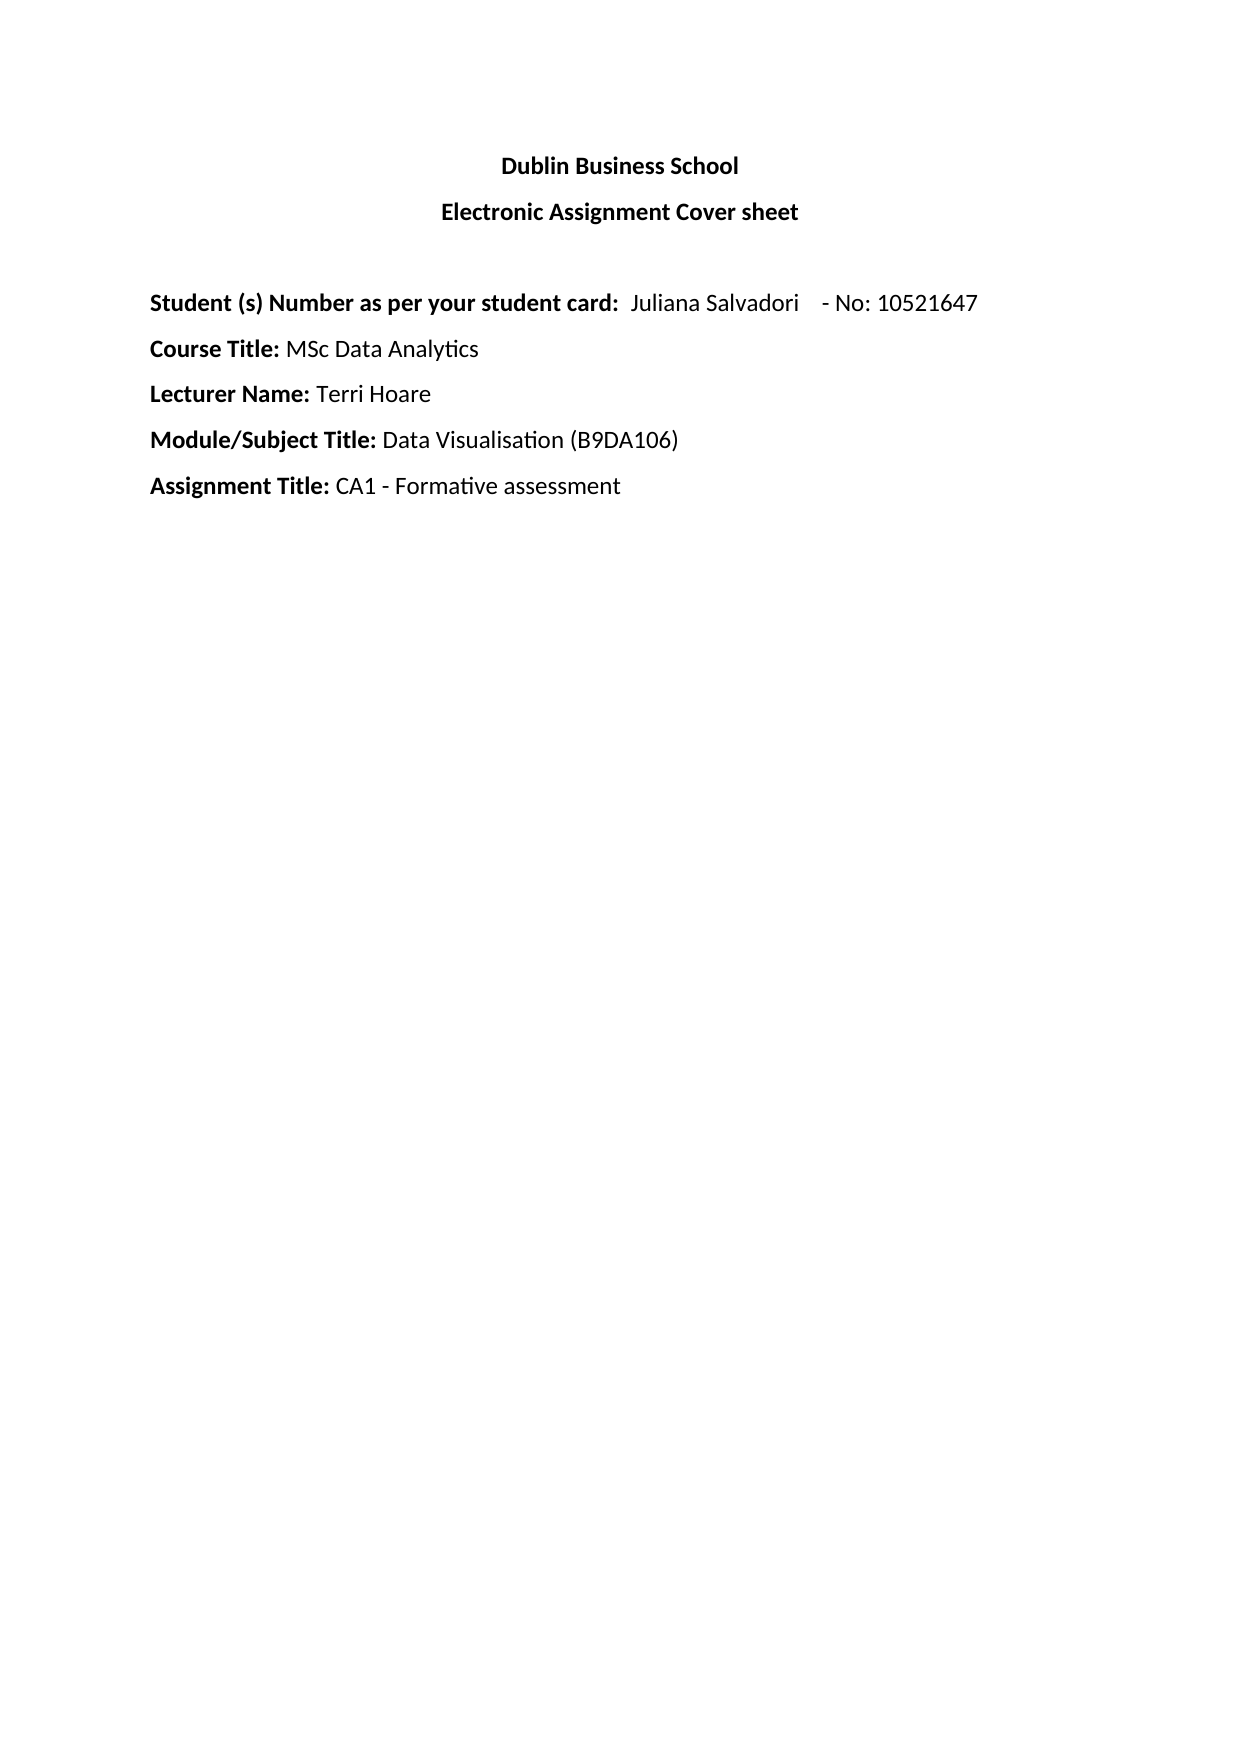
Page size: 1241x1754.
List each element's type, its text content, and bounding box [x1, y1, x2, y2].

text Lecturer Name: Terri Hoare [150, 379, 1090, 409]
text Electronic Assignment Cover sheet [150, 196, 1090, 226]
text Student (s) Number as per your student card: Juliana Salvadori - No: 10521647 [150, 287, 1090, 318]
text Course Title: MSc Data Analytics [150, 333, 1090, 363]
text Dublin Business School [150, 150, 1090, 181]
text Module/Subject Title: Data Visualisation (B9DA106) [150, 424, 1090, 455]
text Assignment Title: CA1 - Formative assessment [150, 470, 1090, 501]
